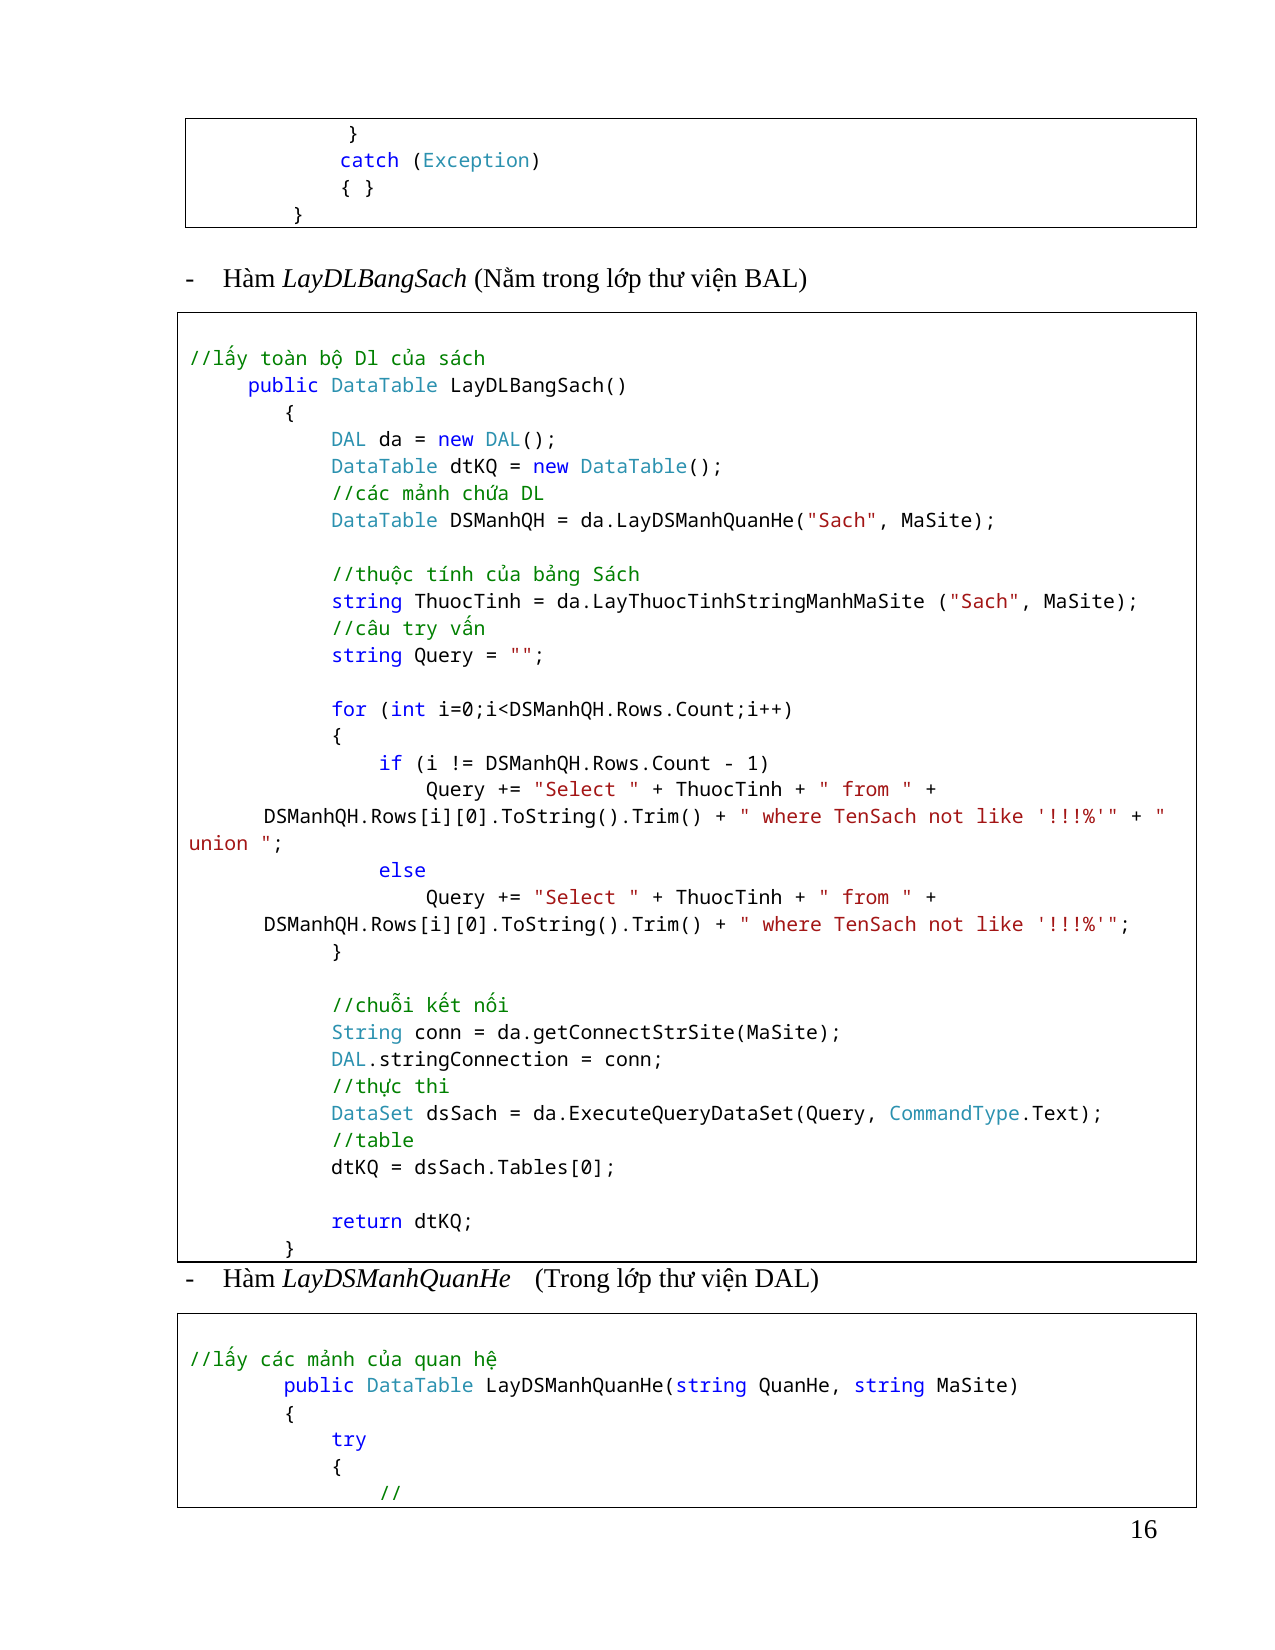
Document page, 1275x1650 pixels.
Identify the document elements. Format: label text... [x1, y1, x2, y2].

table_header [178, 1314, 1196, 1507]
list Hàm LayDSManhQuanHe (Trong lớp thư viện DAL) [185, 1263, 1157, 1293]
table_header //lấy toàn bộ Dl của sách public DataTable LayDLBangSach() { DAL da = new DAL(); DataTable dtKQ = new DataTable(); //các mảnh chứa DL DataTable DSManhQH = da.LayDSManhQuanHe("Sach", MaSite); //thuộc tính của bảng Sách string ThuocTinh = da.LayThuocTinhStringManhMaSite ("Sach", MaSite); //câu try vấn string Query = ""; for (int i=0;i<DSManhQH.Rows.Count;i++) { if (i != DSManhQH.Rows.Count - 1) Query += "Select " + ThuocTinh + " from " + DSManhQH.Rows[i][0].ToString().Trim() + " where TenSach not like '!!!%'" + " union "; else Query += "Select " + ThuocTinh + " from " + DSManhQH.Rows[i][0].ToString().Trim() + " where TenSach not like '!!!%'"; } //chuỗi kết nối String conn = da.getConnectStrSite(MaSite); DAL.stringConnection = conn; //thực thi DataSet dsSach = da.ExecuteQueryDataSet(Query, CommandType.Text); //table dtKQ = dsSach.Tables[0]; return dtKQ; } [178, 313, 1196, 1261]
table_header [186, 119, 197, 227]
list Hàm LayDLBangSach (Nằm trong lớp thư viện BAL) [185, 262, 1157, 293]
